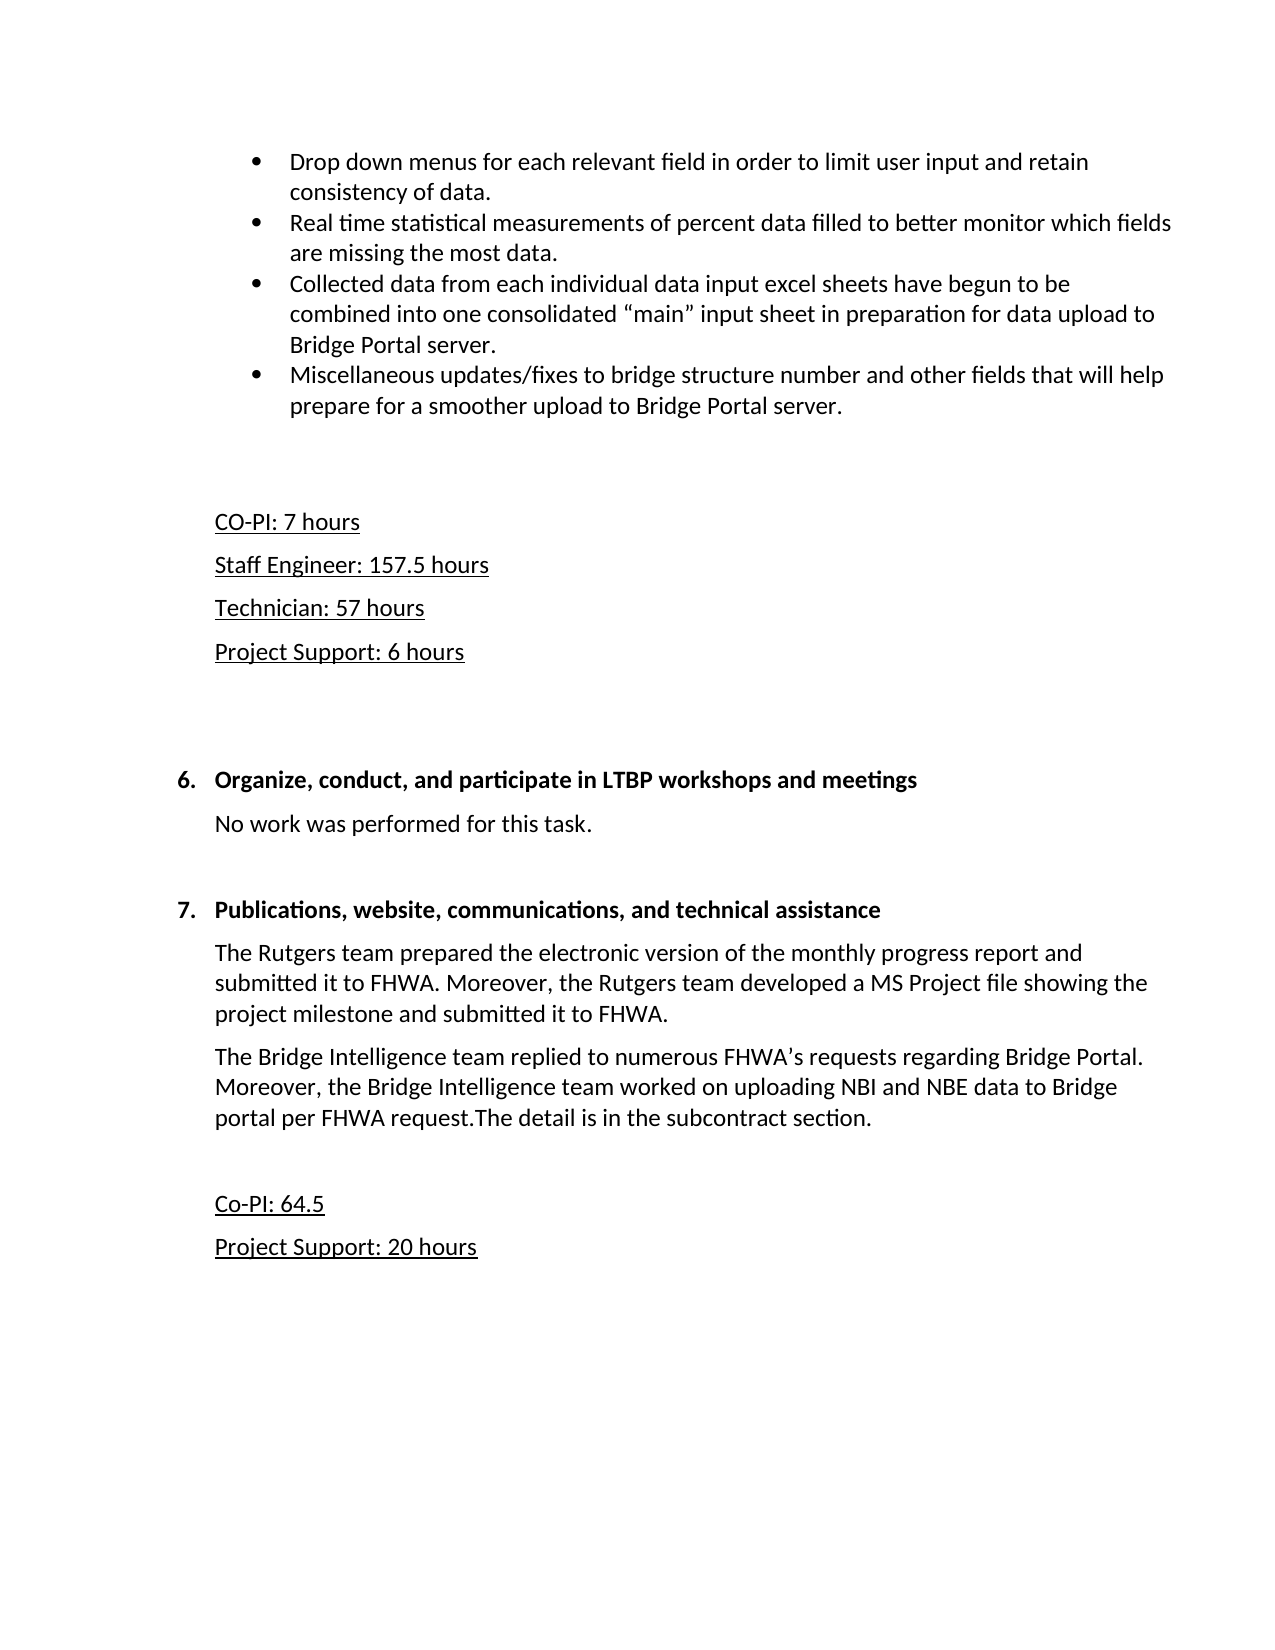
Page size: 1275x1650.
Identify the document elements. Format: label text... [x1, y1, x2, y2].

text No work was performed for this task. [214, 808, 1173, 838]
list Collected data from each individual data input excel sheets have begun to be combined into one consolidated “main” input sheet in preparation for data upload to Bridge Portal server. [252, 268, 1173, 359]
text CO-PI: 7 hours [214, 507, 1173, 537]
text Staff Engineer: 157.5 hours [214, 549, 1173, 580]
list Drop down menus for each relevant field in order to limit user input and retain consistency of data. [252, 146, 1173, 207]
list Real time statistical measurements of percent data filled to better monitor which fields are missing the most data. [252, 207, 1173, 268]
list Publications, website, communications, and technical assistance [177, 894, 1173, 924]
text Technician: 57 hours [214, 593, 1173, 623]
text The Rutgers team prepared the electronic version of the monthly progress report and submitted it to FHWA. Moreover, the Rutgers team developed a MS Project file showing the project milestone and submitted it to FHWA. [214, 937, 1173, 1028]
text Co-PI: 64.5 [214, 1188, 1173, 1218]
text The Bridge Intelligence team replied to numerous FHWA’s requests regarding Bridge Portal. Moreover, the Bridge Intelligence team worked on uploading NBI and NBE data to Bridge portal per FHWA request.The detail is in the subcontract section. [214, 1041, 1173, 1132]
text Project Support: 20 hours [214, 1231, 1173, 1261]
text Project Support: 6 hours [214, 636, 1173, 666]
list Organize, conduct, and participate in LTBP workshops and meetings [177, 765, 1173, 795]
list Miscellaneous updates/fixes to bridge structure number and other fields that will help prepare for a smoother upload to Bridge Portal server. [252, 359, 1173, 421]
